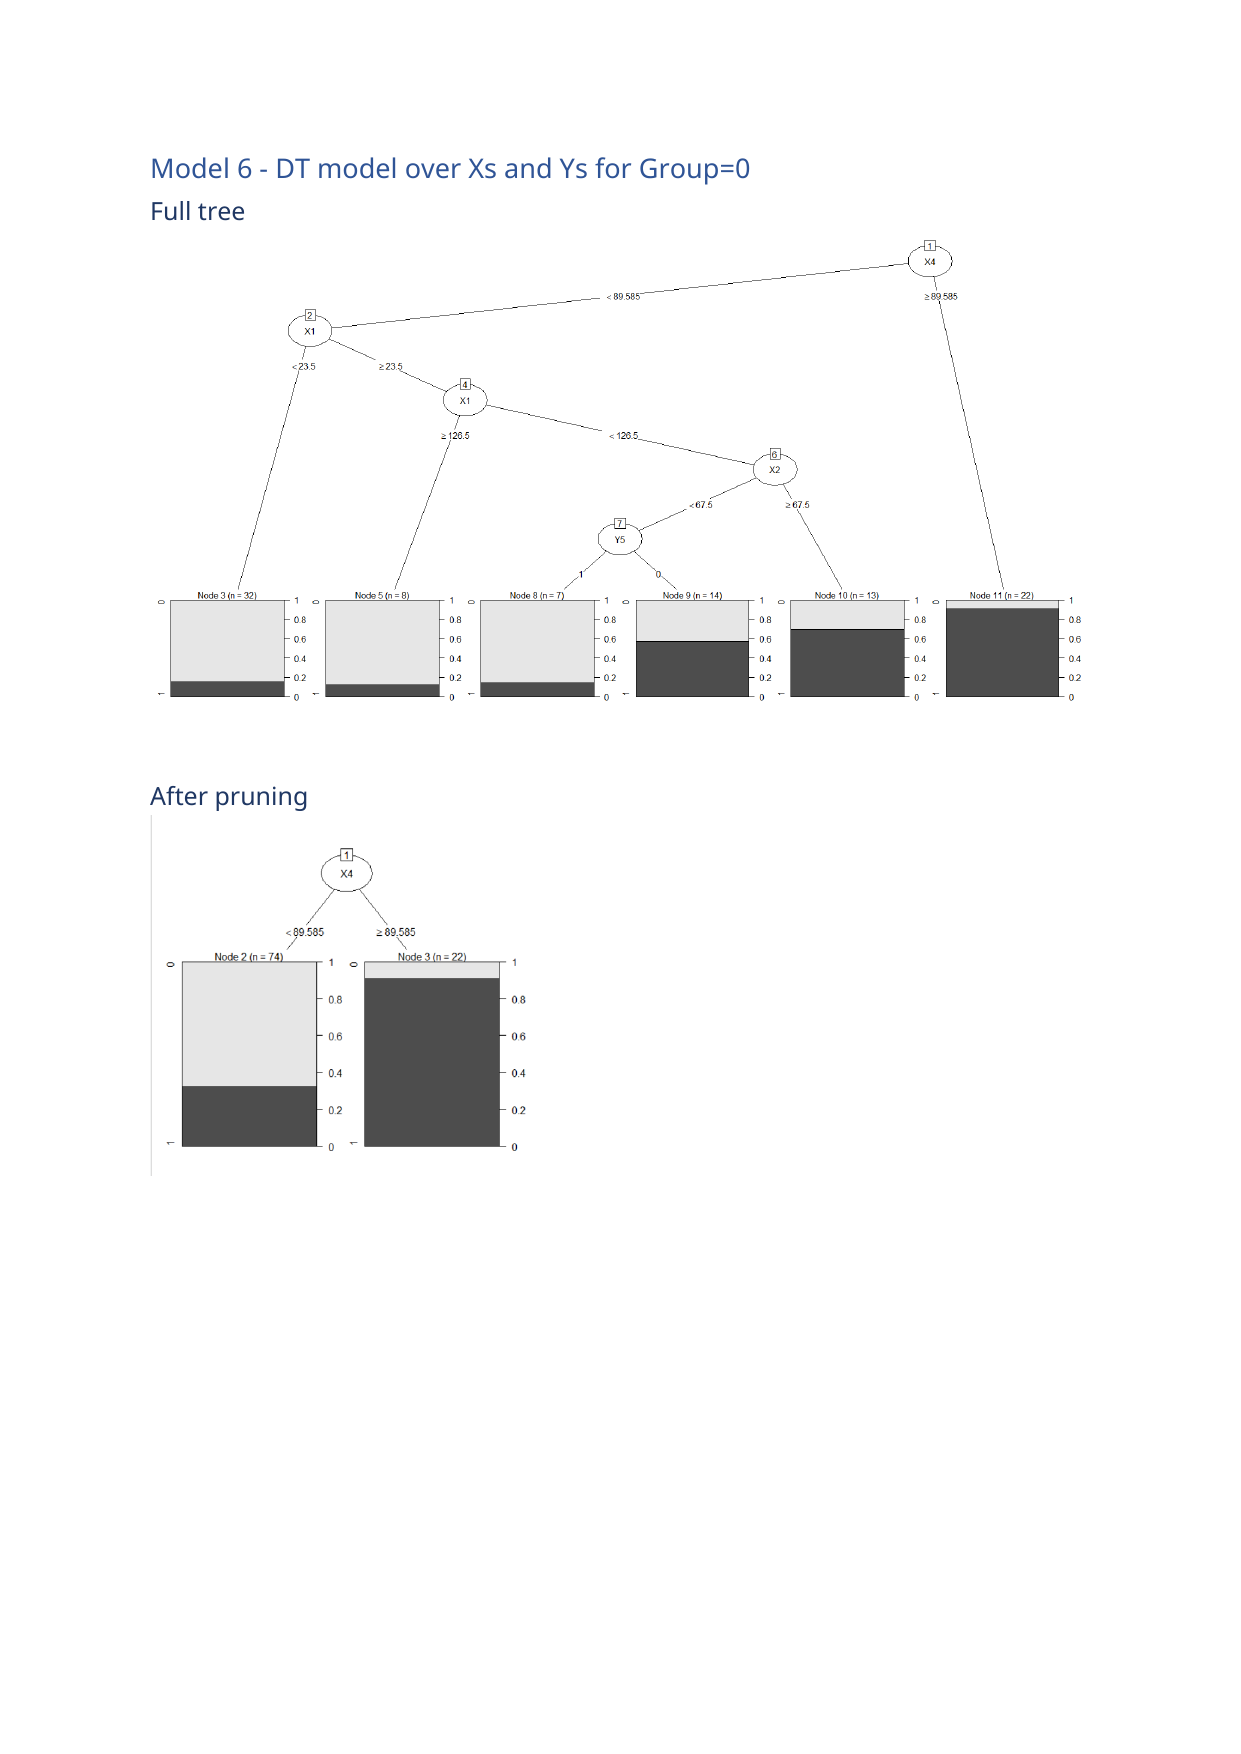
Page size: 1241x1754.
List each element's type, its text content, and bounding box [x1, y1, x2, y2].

picture [150, 815, 539, 1176]
subtitle After pruning [150, 778, 1090, 812]
subtitle Model 6 - DT model over Xs and Ys for Group=0 [150, 150, 1090, 187]
subtitle Full tree [150, 194, 1090, 228]
picture [150, 230, 1091, 713]
